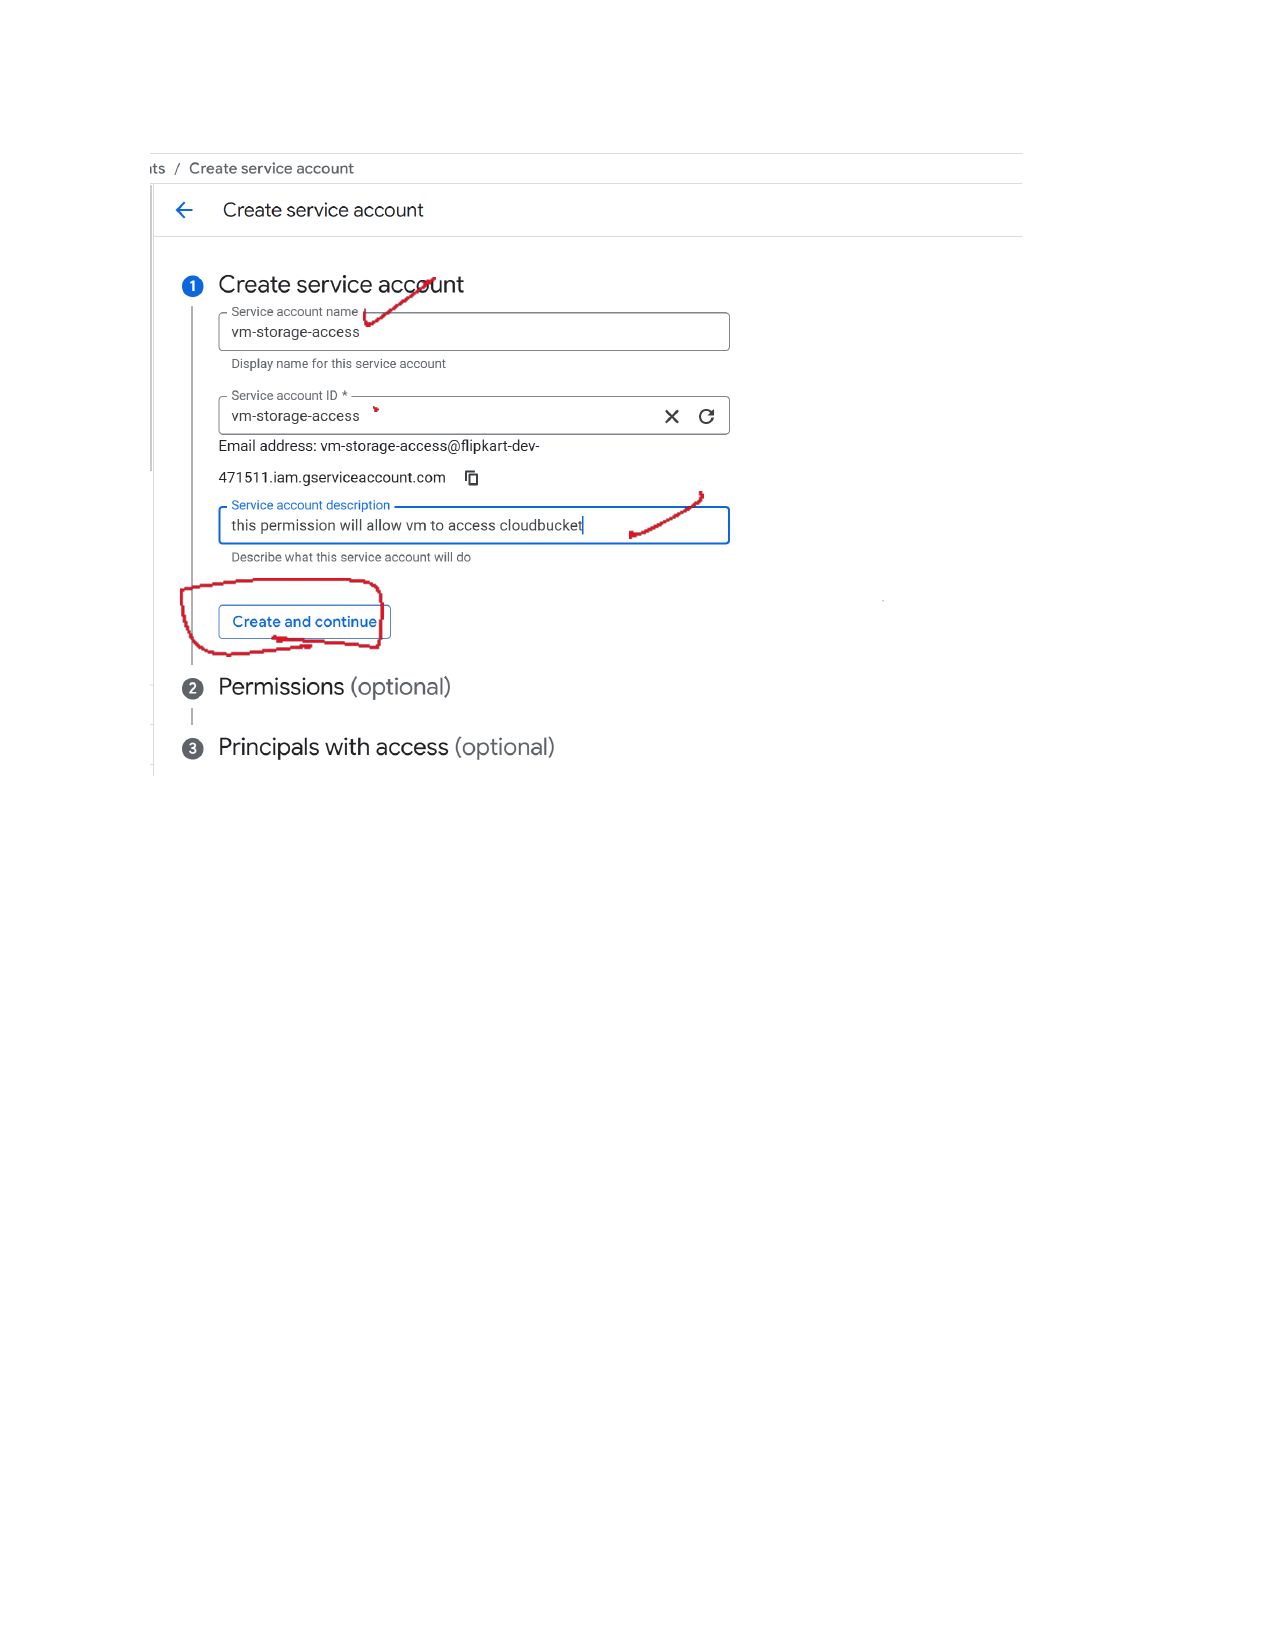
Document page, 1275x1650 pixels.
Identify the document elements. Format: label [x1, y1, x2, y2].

picture [150, 150, 1023, 776]
